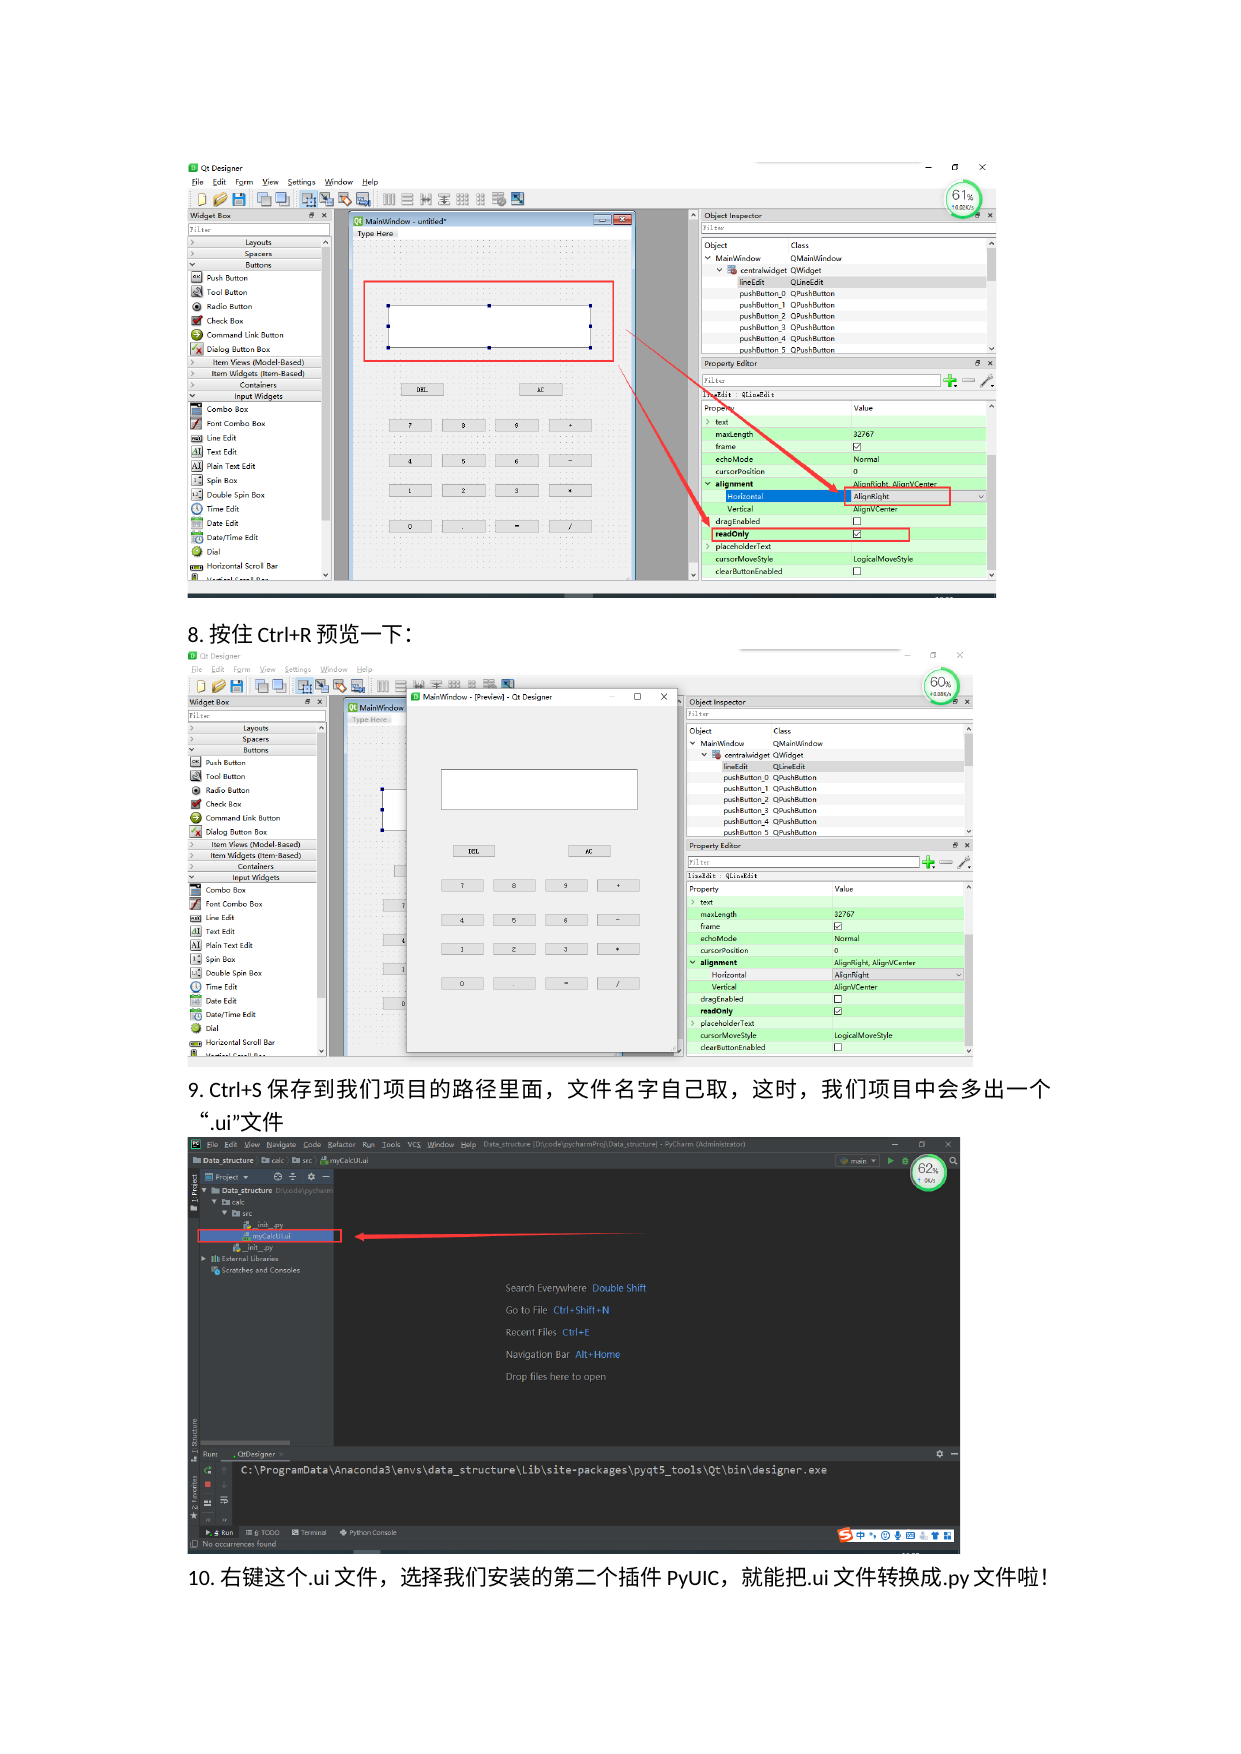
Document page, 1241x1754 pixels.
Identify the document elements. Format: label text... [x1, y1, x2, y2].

list Ctrl+S保存到我们项目的路径里面，文件名字自己取，这时，我们项目中会多出一个“.ui”文件 [187, 1072, 1053, 1137]
picture [187, 1137, 961, 1554]
picture [187, 649, 973, 1067]
list 按住Ctrl+R预览一下： [187, 617, 1053, 649]
picture [187, 162, 997, 598]
list 右键这个.ui文件，选择我们安装的第二个插件PyUIC，就能把.ui文件转换成.py文件啦！ [187, 1559, 1053, 1592]
